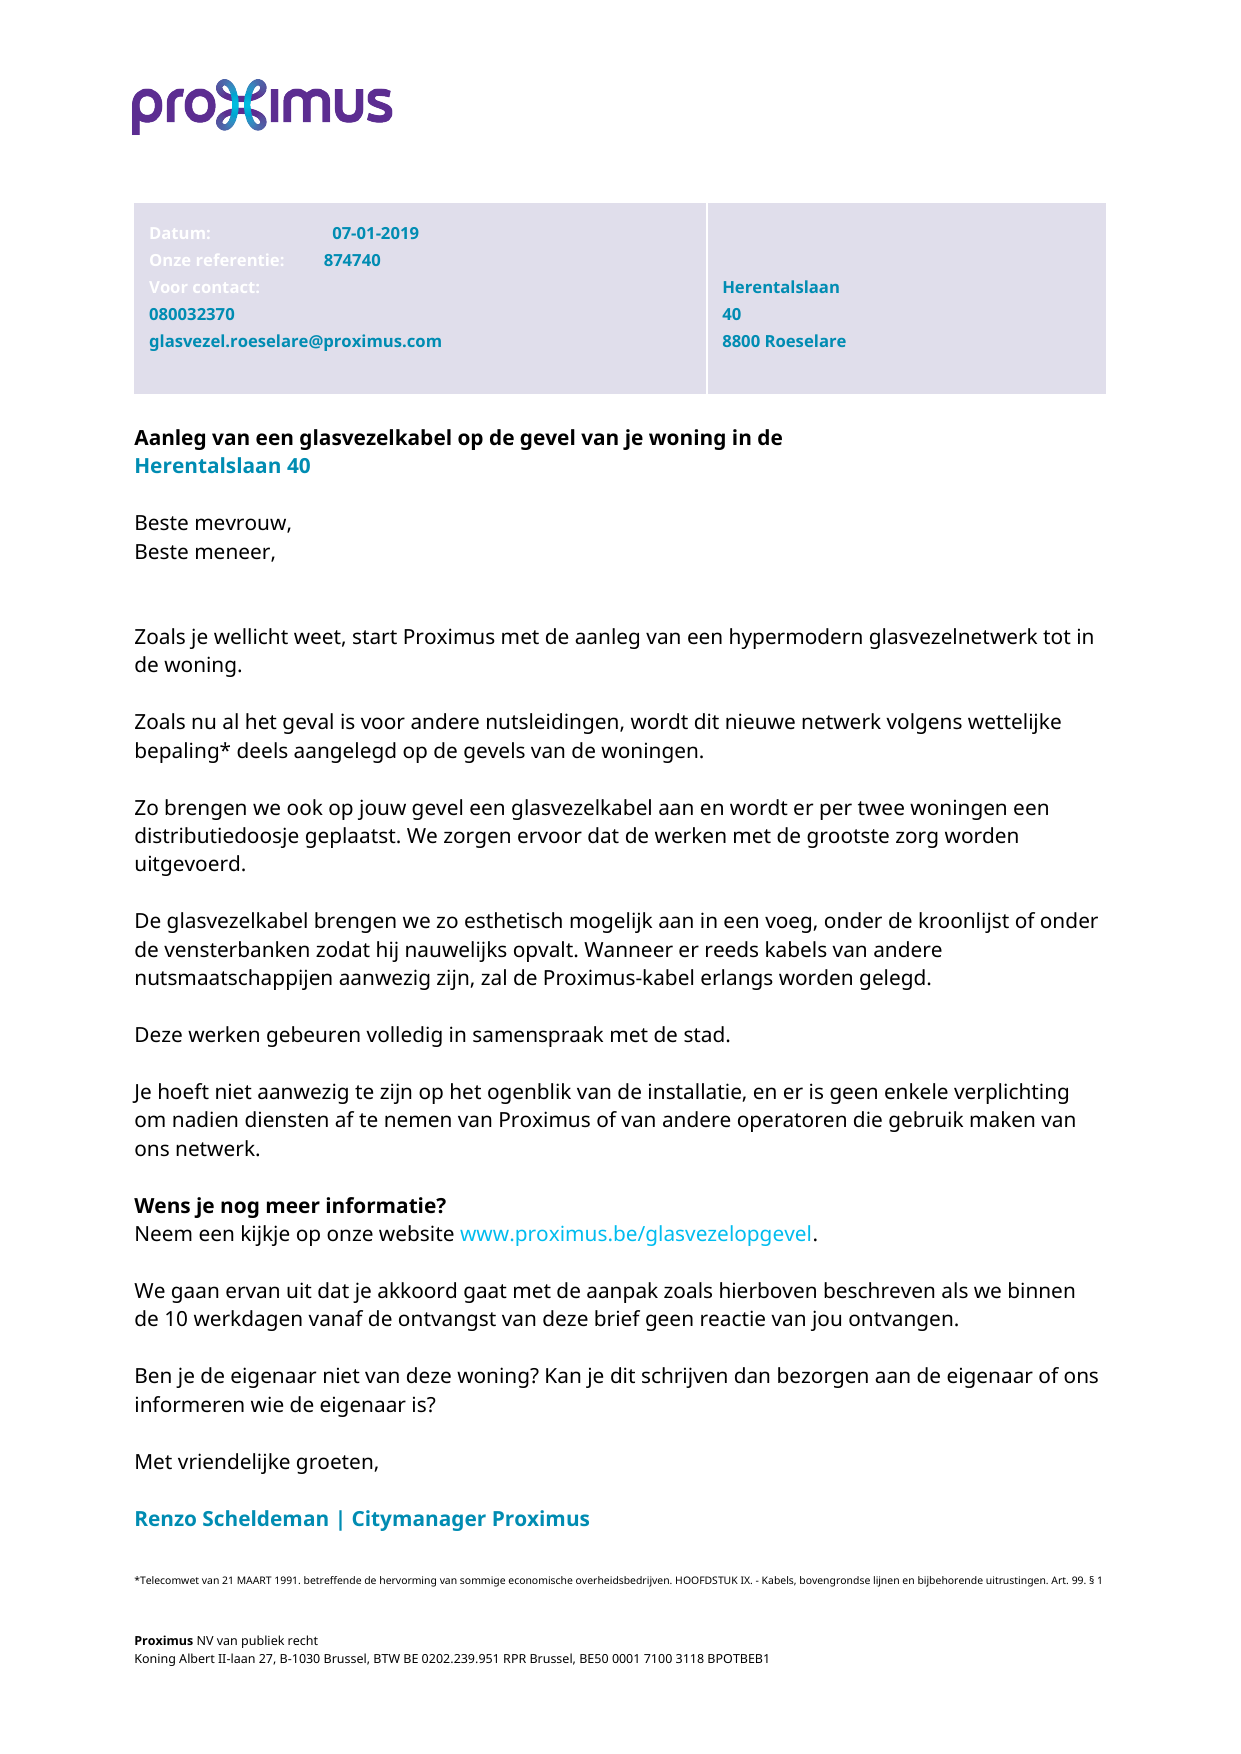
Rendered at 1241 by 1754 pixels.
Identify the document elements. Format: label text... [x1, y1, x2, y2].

text Beste mevrouw, [134, 508, 1106, 537]
text Zoals nu al het geval is voor andere nutsleidingen, wordt dit nieuwe netwerk volgens wettelijke bepaling* deels aangelegd op de gevels van de woningen. [134, 707, 1106, 764]
text Neem een kijkje op onze website www.proximus.be/glasvezelopgevel. [134, 1219, 1106, 1248]
text De glasvezelkabel brengen we zo esthetisch mogelijk aan in een voeg, onder de kroonlijst of onder de vensterbanken zodat hij nauwelijks opvalt. Wanneer er reeds kabels van andere nutsmaatschappijen aanwezig zijn, zal de Proximus-kabel erlangs worden gelegd. [134, 906, 1106, 992]
text Zoals je wellicht weet, start Proximus met de aanleg van een hypermodern glasvezelnetwerk tot in de woning. [134, 622, 1106, 679]
text Renzo Scheldeman | Citymanager Proximus [134, 1504, 1106, 1532]
picture [0, 0, 1241, 149]
text Herentalslaan 40 [134, 451, 1106, 480]
text Je hoeft niet aanwezig te zijn op het ogenblik van de installatie, en er is geen enkele verplichting om nadien diensten af te nemen van Proximus of van andere operatoren die gebruik maken van ons netwerk. [134, 1077, 1106, 1162]
text We gaan ervan uit dat je akkoord gaat met de aanpak zoals hierboven beschreven als we binnen de 10 werkdagen vanaf de ontvangst van deze brief geen reactie van jou ontvangen. [134, 1276, 1106, 1333]
table_header Herentalslaan 40 8800 Roeselare [708, 203, 1106, 394]
text Zo brengen we ook op jouw gevel een glasvezelkabel aan en wordt er per twee woningen een distributiedoosje geplaatst. We zorgen ervoor dat de werken met de grootste zorg worden uitgevoerd. [134, 793, 1106, 878]
text Met vriendelijke groeten, [134, 1447, 1106, 1475]
text Aanleg van een glasvezelkabel op de gevel van je woning in de [134, 423, 1106, 451]
text Wens je nog meer informatie? [134, 1191, 1106, 1219]
text Deze werken gebeuren volledig in samenspraak met de stad. [134, 1020, 1106, 1049]
text Beste meneer, [134, 537, 1106, 565]
table_header Datum: 07-01-2019 Onze referentie: 874740 Voor contact: 080032370 glasvezel.roeselare@proximus.com [134, 203, 706, 394]
text *Telecomwet van 21 MAART 1991. betreffende de hervorming van sommige economische overheidsbedrijven. HOOFDSTUK IX. - Kabels, bovengrondse lijnen en bijbehorende uitrustingen. Art. 99. § 1 [134, 1561, 1106, 1588]
text Ben je de eigenaar niet van deze woning? Kan je dit schrijven dan bezorgen aan de eigenaar of ons informeren wie de eigenaar is? [134, 1361, 1106, 1418]
